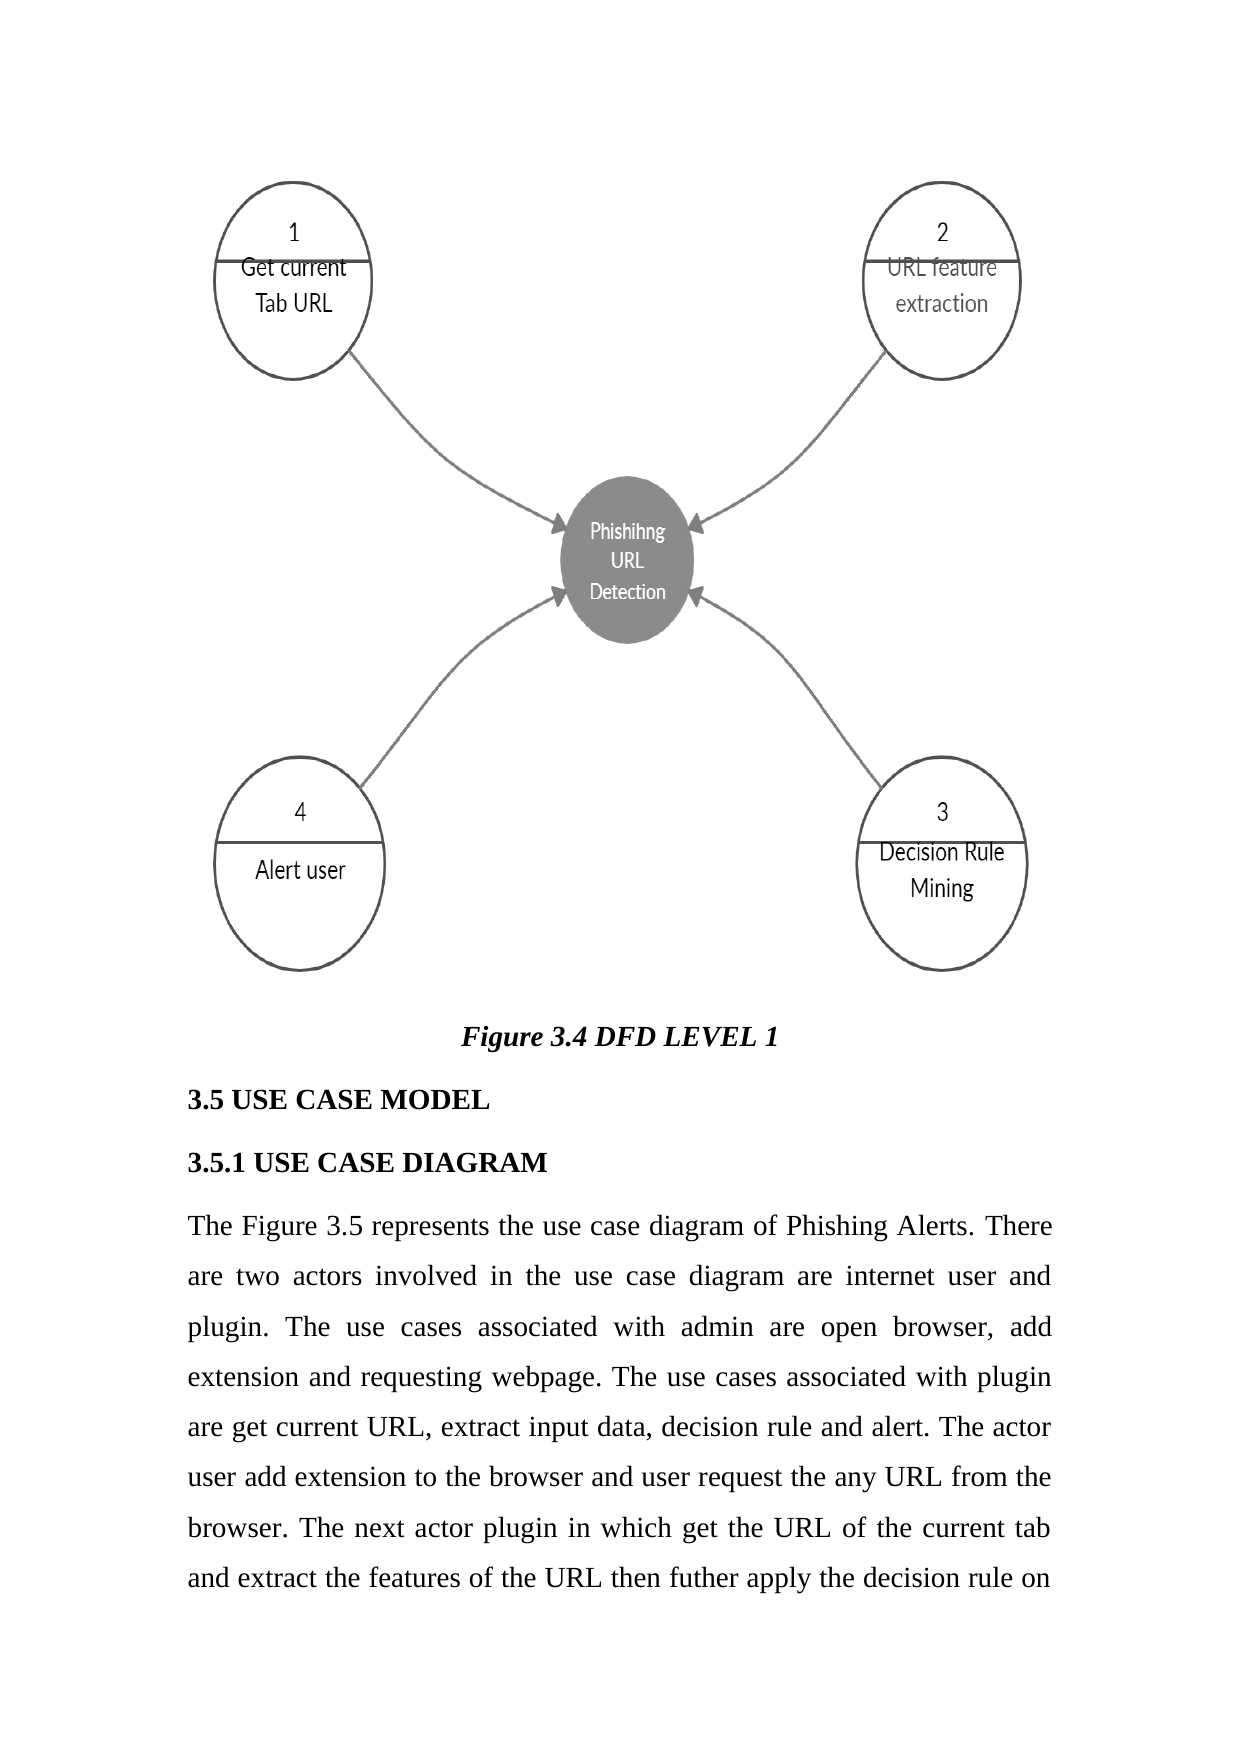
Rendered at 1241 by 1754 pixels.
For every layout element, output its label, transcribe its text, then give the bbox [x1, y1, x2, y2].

text 3.5.1 USE CASE DIAGRAM [187, 1145, 1053, 1179]
text 3.5 USE CASE MODEL [187, 1082, 1053, 1116]
picture [188, 150, 1053, 1003]
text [187, 1208, 1053, 1594]
